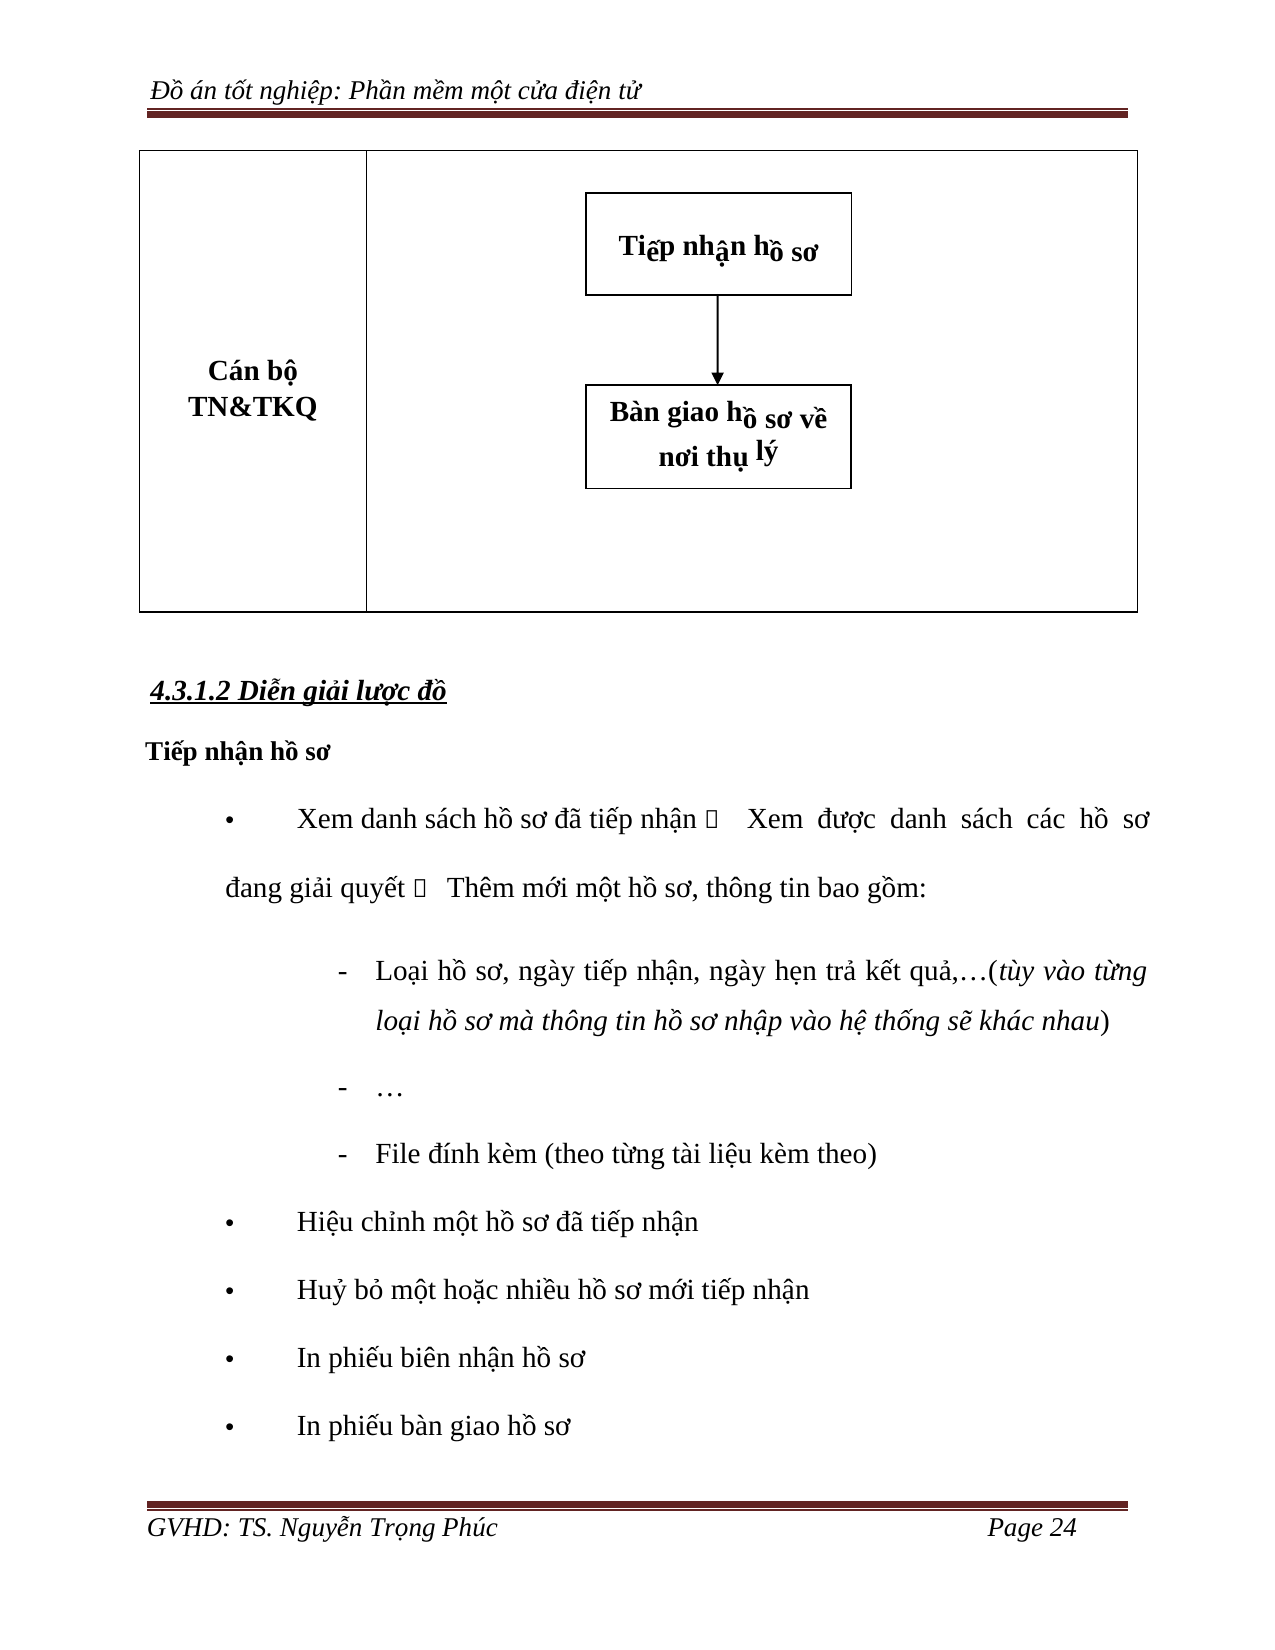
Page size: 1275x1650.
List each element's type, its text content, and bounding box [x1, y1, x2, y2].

list Loại hồ sơ, ngày tiếp nhận, ngày hẹn trả kết quả,…(tùy vào từng loại hồ sơ mà thông tin hồ sơ nhập vào hệ thống sẽ khác nhau) [338, 953, 1150, 1037]
list Xem danh sách hồ sơ đã tiếp nhận  Xem được danh sách các hồ sơ đang giải quyết  Thêm mới một hồ sơ, thông tin bao gồm: [225, 801, 1150, 905]
list In phiếu biên nhận hồ sơ [225, 1340, 1150, 1374]
list File đính kèm (theo từng tài liệu kèm theo) [338, 1137, 1150, 1170]
list In phiếu bàn giao hồ sơ [225, 1408, 1150, 1442]
list Huỷ bỏ một hoặc nhiều hồ sơ mới tiếp nhận [225, 1272, 1150, 1306]
table_cell [367, 151, 1137, 611]
text Tiếp nhận hồ sơ [145, 735, 1150, 767]
table_cell Cán bộ TN&TKQ [140, 151, 366, 611]
list … [338, 1069, 1150, 1102]
list Hiệu chỉnh một hồ sơ đã tiếp nhận [225, 1204, 1150, 1238]
subtitle 4.3.1.2 Diễn giải lược đồ [150, 673, 500, 707]
